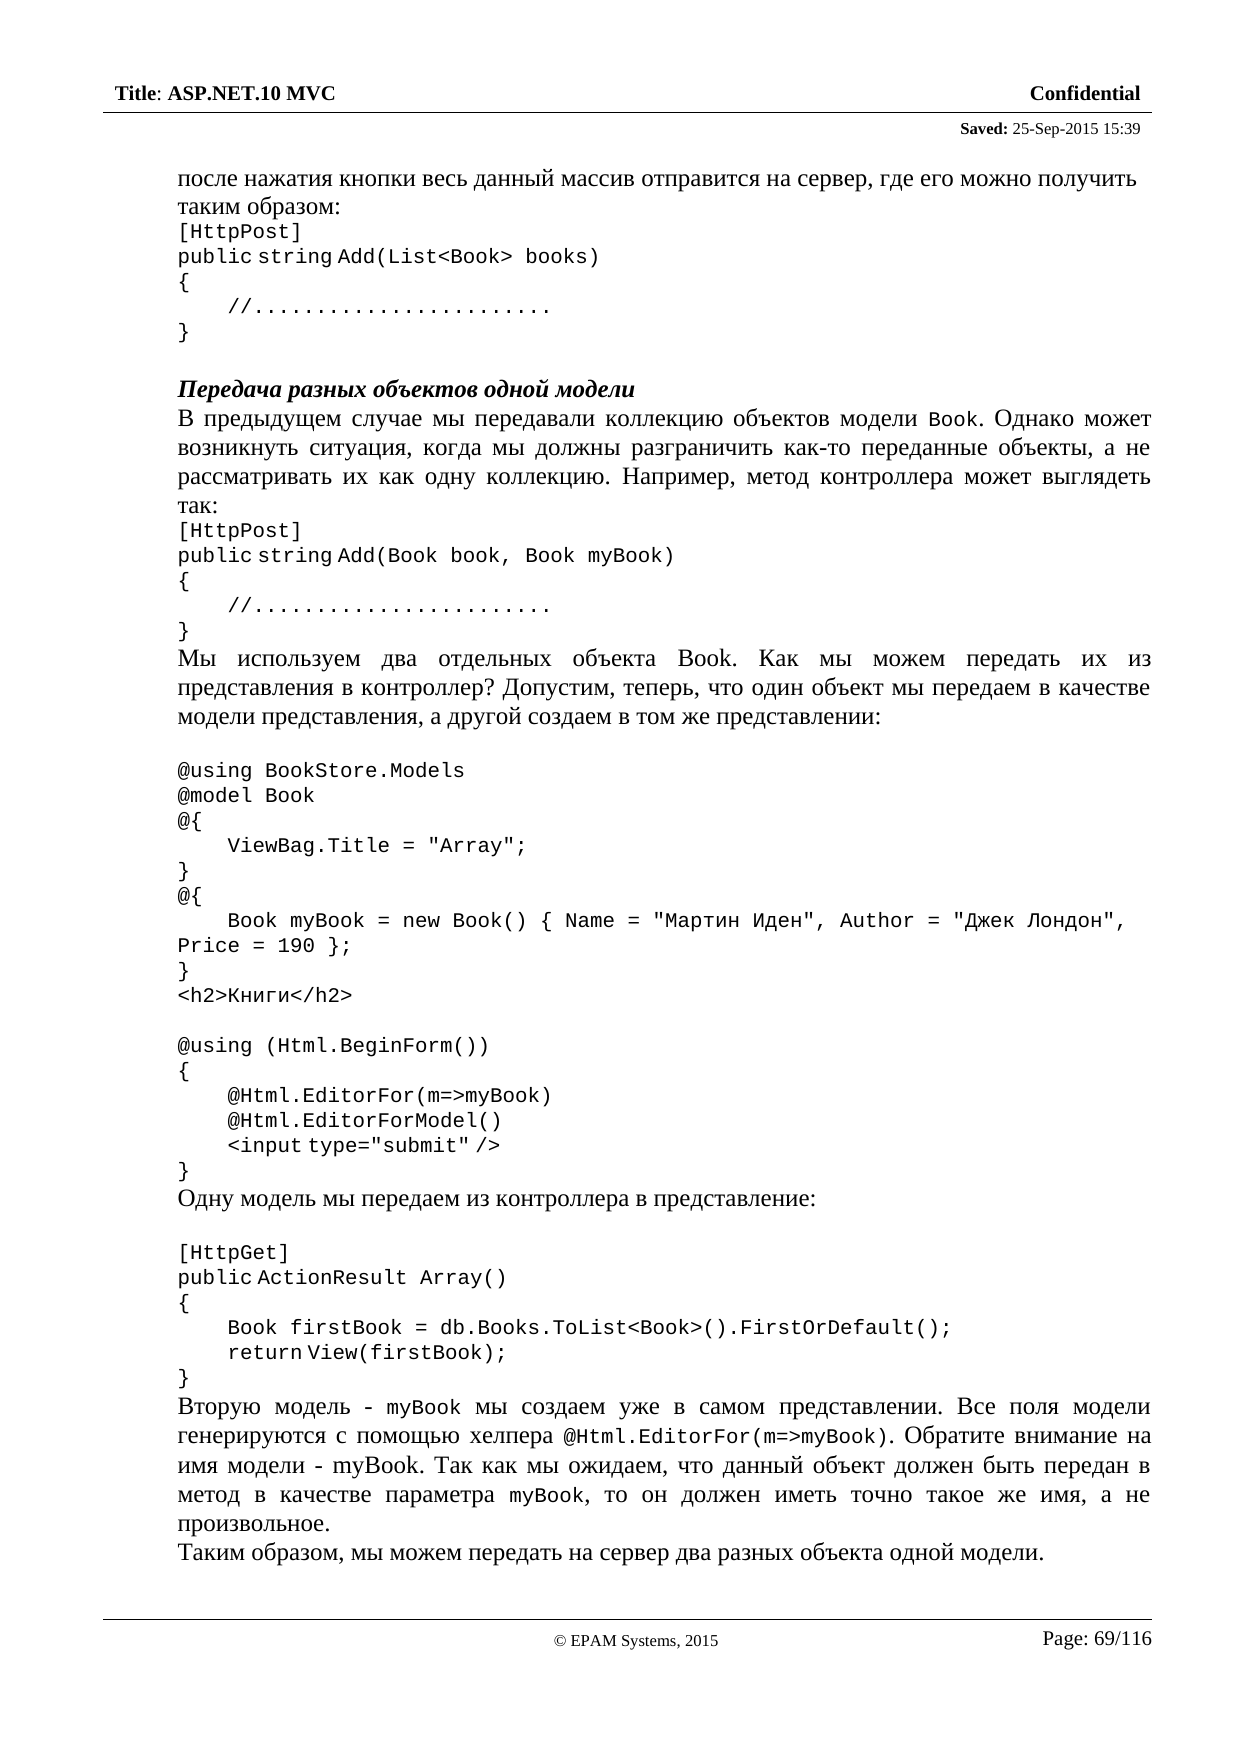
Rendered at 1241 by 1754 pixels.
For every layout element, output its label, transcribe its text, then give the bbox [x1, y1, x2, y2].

text Таким образом, мы можем передать на сервер два разных объекта одной модели. [177, 1537, 1152, 1566]
text Мы используем два отдельных объекта Book. Как мы можем передать их из представления в контроллер? Допустим, теперь, что один объект мы передаем в качестве модели представления, а другой создаем в том же представлении: [177, 643, 1152, 730]
text Передача разных объектов одной модели [177, 374, 1152, 403]
table_header [HttpPost] public string Add(List<Book> books) { //........................ } [177, 220, 600, 345]
table_header @using BookStore.Models @model Book @{ ViewBag.Title = "Array"; } @{ Book myBook = new Book() { Name = "Мартин Иден", Author = "Джек Лондон", Price = 190 }; } <h2>Книги</h2> @using (Html.BeginForm()) { @Html.EditorFor(m=>myBook) @Html.EditorForModel() <input type="submit" /> } [177, 759, 1152, 1183]
table_header [HttpPost] public string Add(Book book, Book myBook) { //........................ } [177, 519, 675, 643]
text Одну модель мы передаем из контроллера в представление: [177, 1183, 1152, 1212]
text Вторую модель - myBook мы создаем уже в самом представлении. Все поля модели генерируются с помощью хелпера @Html.EditorFor(m=>myBook). Обратите внимание на имя модели - myBook. Так как мы ожидаем, что данный объект должен быть передан в метод в качестве параметра myBook, то он должен иметь точно такое же имя, а не произвольное. [177, 1391, 1152, 1537]
text В предыдущем случае мы передавали коллекцию объектов модели Book. Однако может возникнуть ситуация, когда мы должны разграничить как-то переданные объекты, а не рассматривать их как одну коллекцию. Например, метод контроллера может выглядеть так: [177, 403, 1152, 518]
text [177, 163, 1152, 220]
table_header [HttpGet] public ActionResult Array() { Book firstBook = db.Books.ToList<Book>().FirstOrDefault(); return View(firstBook); } [177, 1241, 952, 1391]
